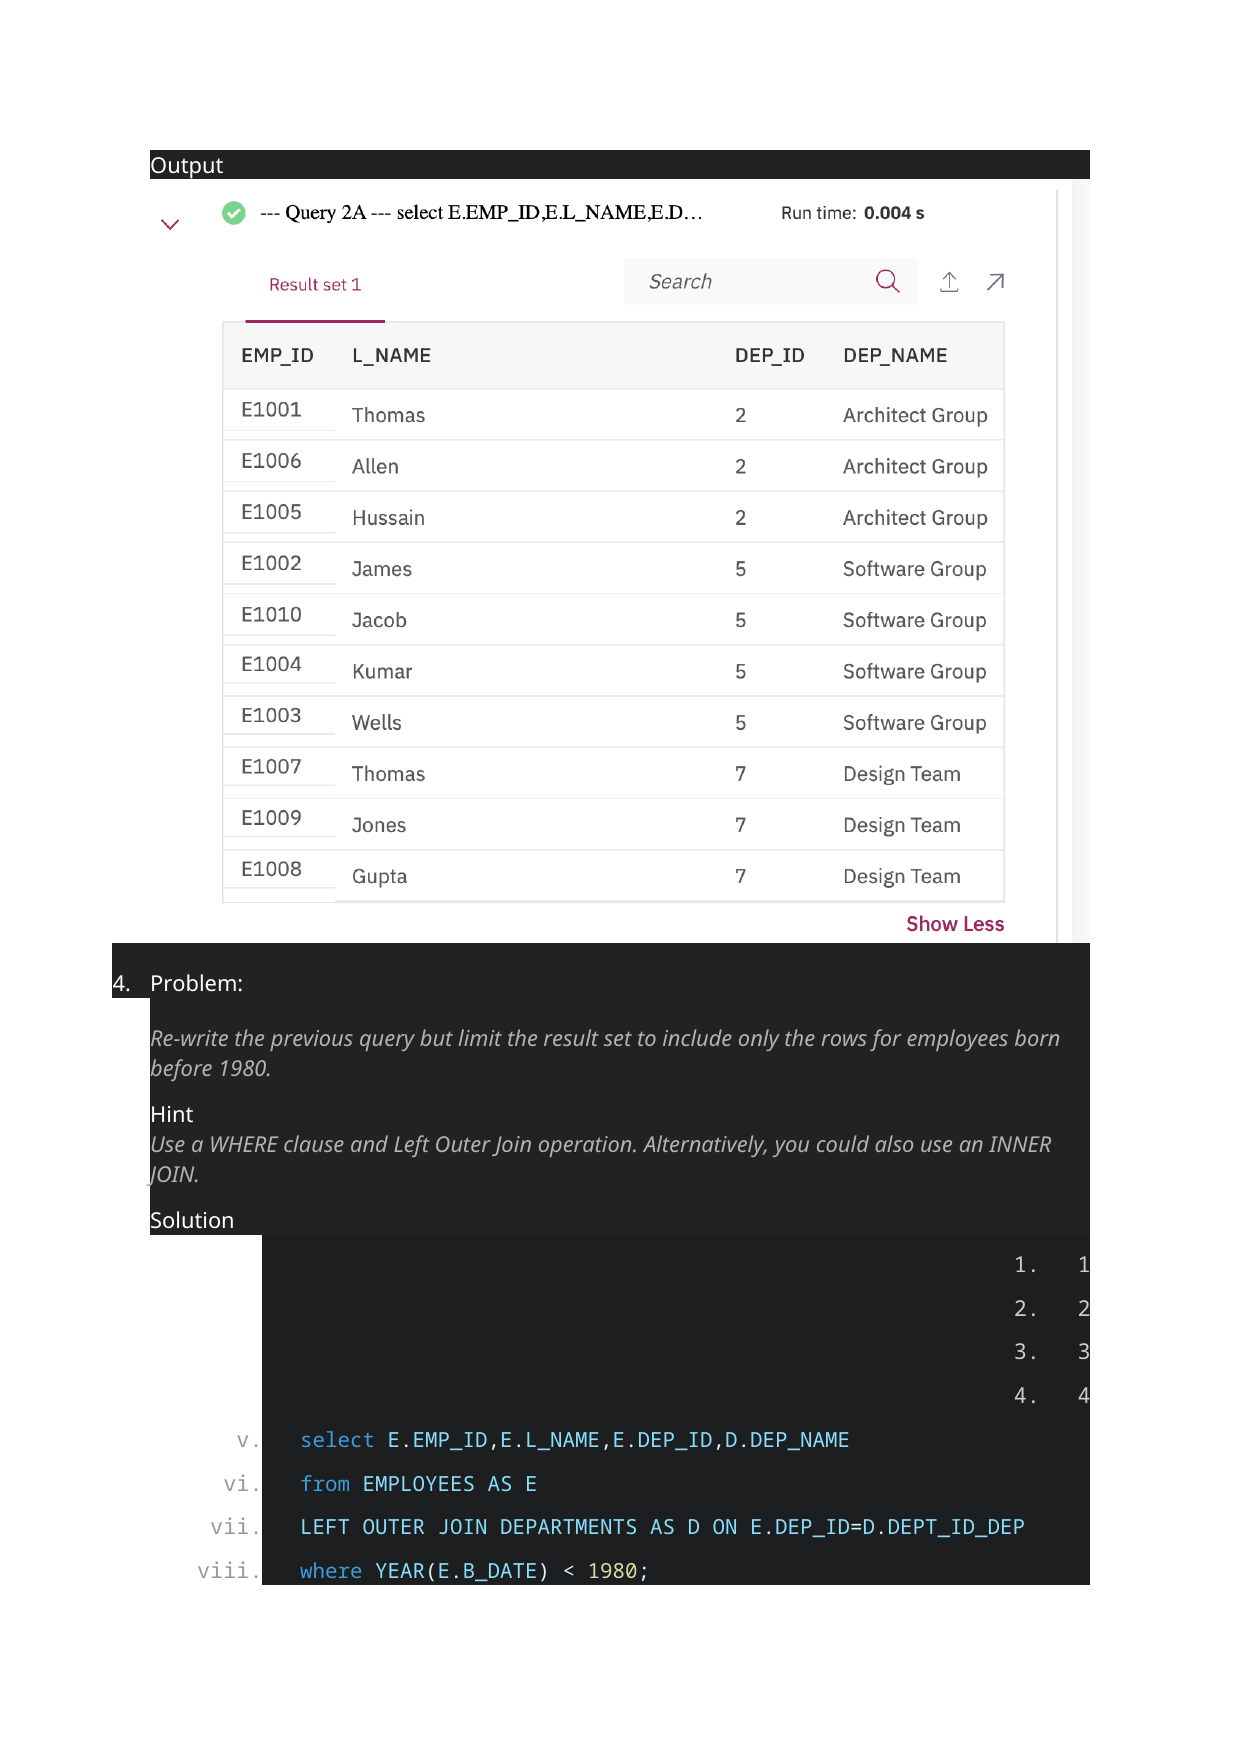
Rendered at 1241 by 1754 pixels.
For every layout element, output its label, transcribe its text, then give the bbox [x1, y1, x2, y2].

list from EMPLOYEES AS E [262, 1454, 1090, 1497]
text Hint [150, 1099, 1090, 1129]
list select E.EMP_ID,E.L_NAME,E.DEP_ID,D.DEP_NAME [262, 1410, 1090, 1454]
list 4 [262, 1366, 1090, 1410]
list Problem: [112, 968, 1090, 998]
text Output [150, 150, 1090, 179]
list where YEAR(E.B_DATE) < 1980; [262, 1541, 1090, 1585]
text Solution [150, 1205, 1090, 1235]
picture [150, 179, 1091, 943]
list LEFT OUTER JOIN DEPARTMENTS AS D ON E.DEP_ID=D.DEPT_ID_DEP [262, 1497, 1090, 1541]
list 1 [262, 1235, 1090, 1279]
text Re-write the previous query but limit the result set to include only the rows for employees born before 1980. [150, 1023, 1090, 1082]
list 2 [262, 1279, 1090, 1322]
text Use a WHERE clause and Left Outer Join operation. Alternatively, you could also use an INNER JOIN. [150, 1129, 1090, 1188]
list 3 [262, 1322, 1090, 1366]
